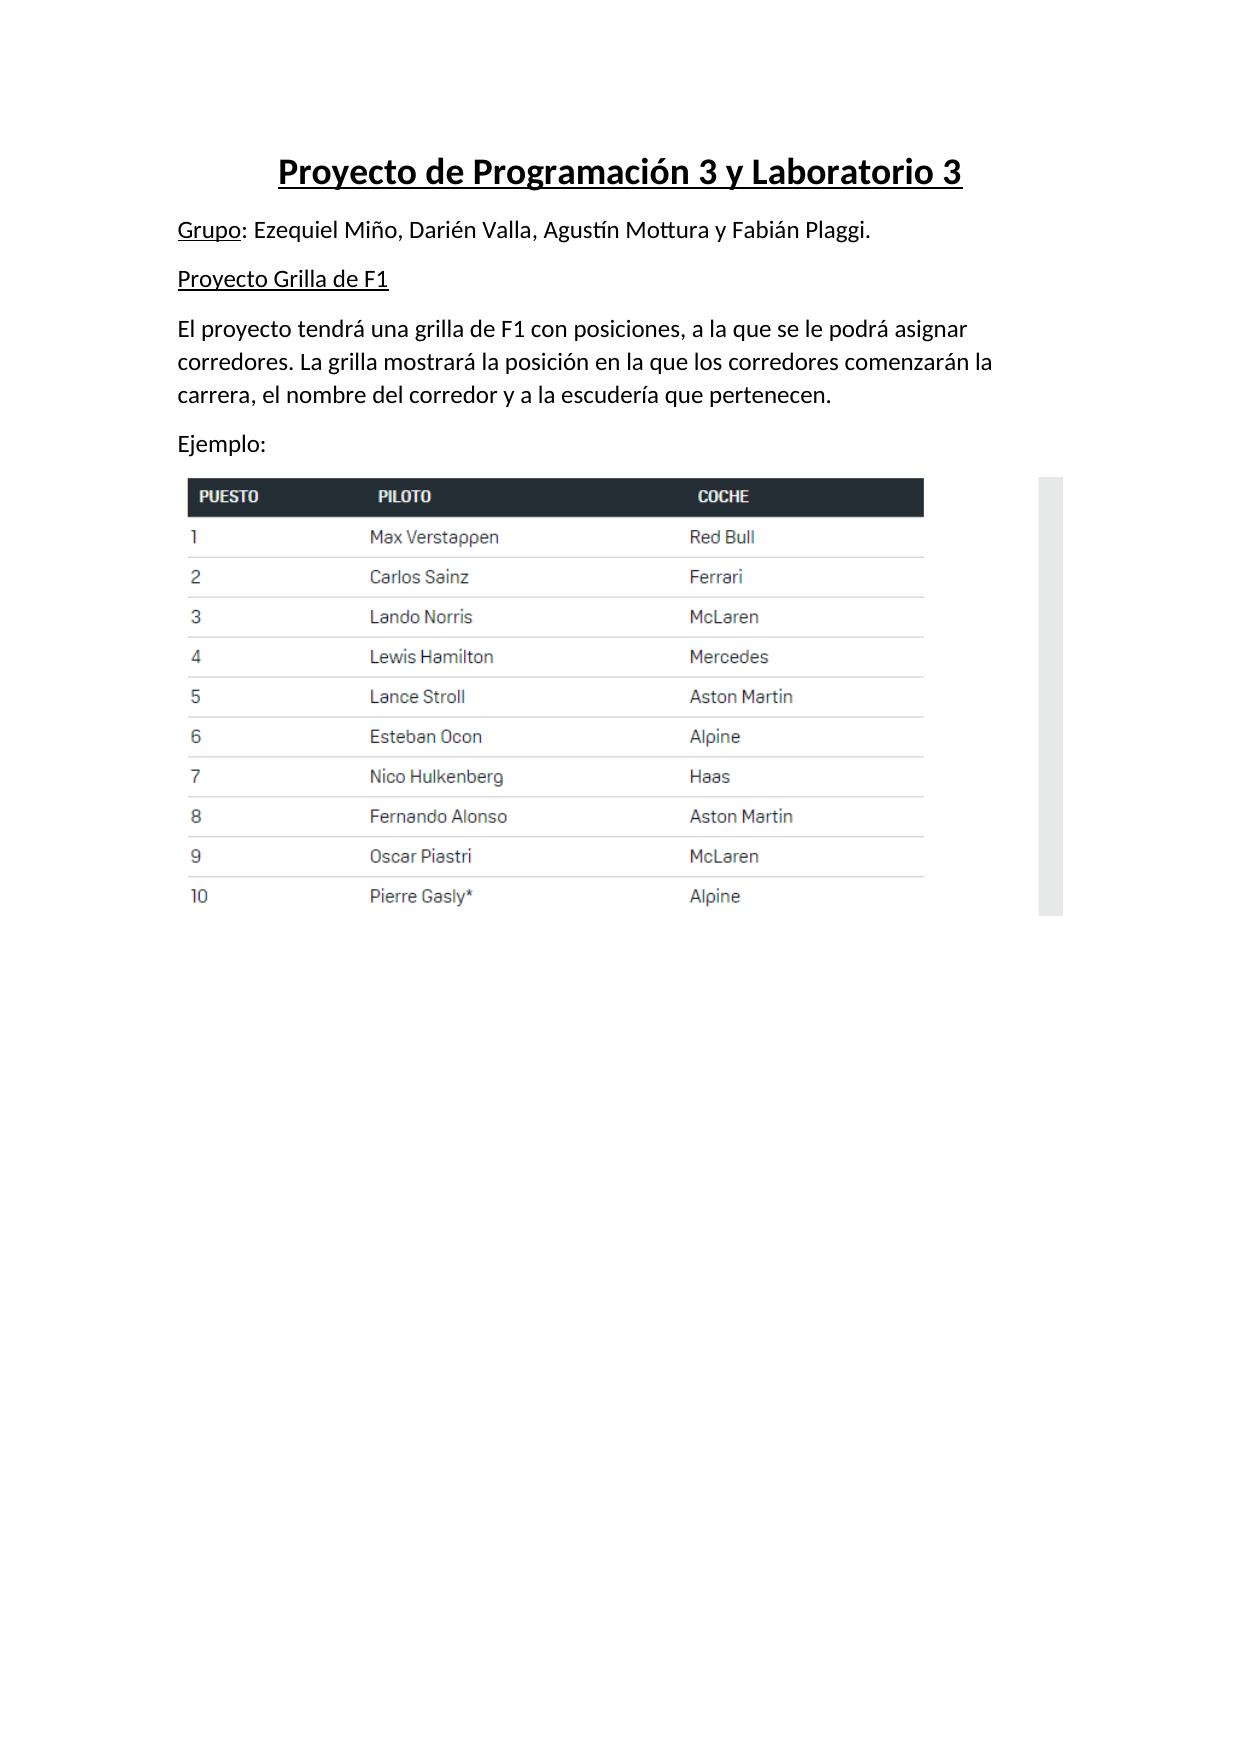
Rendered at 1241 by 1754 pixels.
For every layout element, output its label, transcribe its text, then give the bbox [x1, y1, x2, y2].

text Grupo: Ezequiel Miño, Darién Valla, Agustín Mottura y Fabián Plaggi. [177, 214, 1063, 244]
text El proyecto tendrá una grilla de F1 con posiciones, a la que se le podrá asignar corredores. La grilla mostrará la posición en la que los corredores comenzarán la carrera, el nombre del corredor y a la escudería que pertenecen. [177, 313, 1063, 409]
text Proyecto de Programación 3 y Laboratorio 3 [177, 148, 1063, 193]
text Proyecto Grilla de F1 [177, 263, 1063, 294]
picture [177, 477, 1063, 916]
text Ejemplo: [177, 428, 1063, 459]
